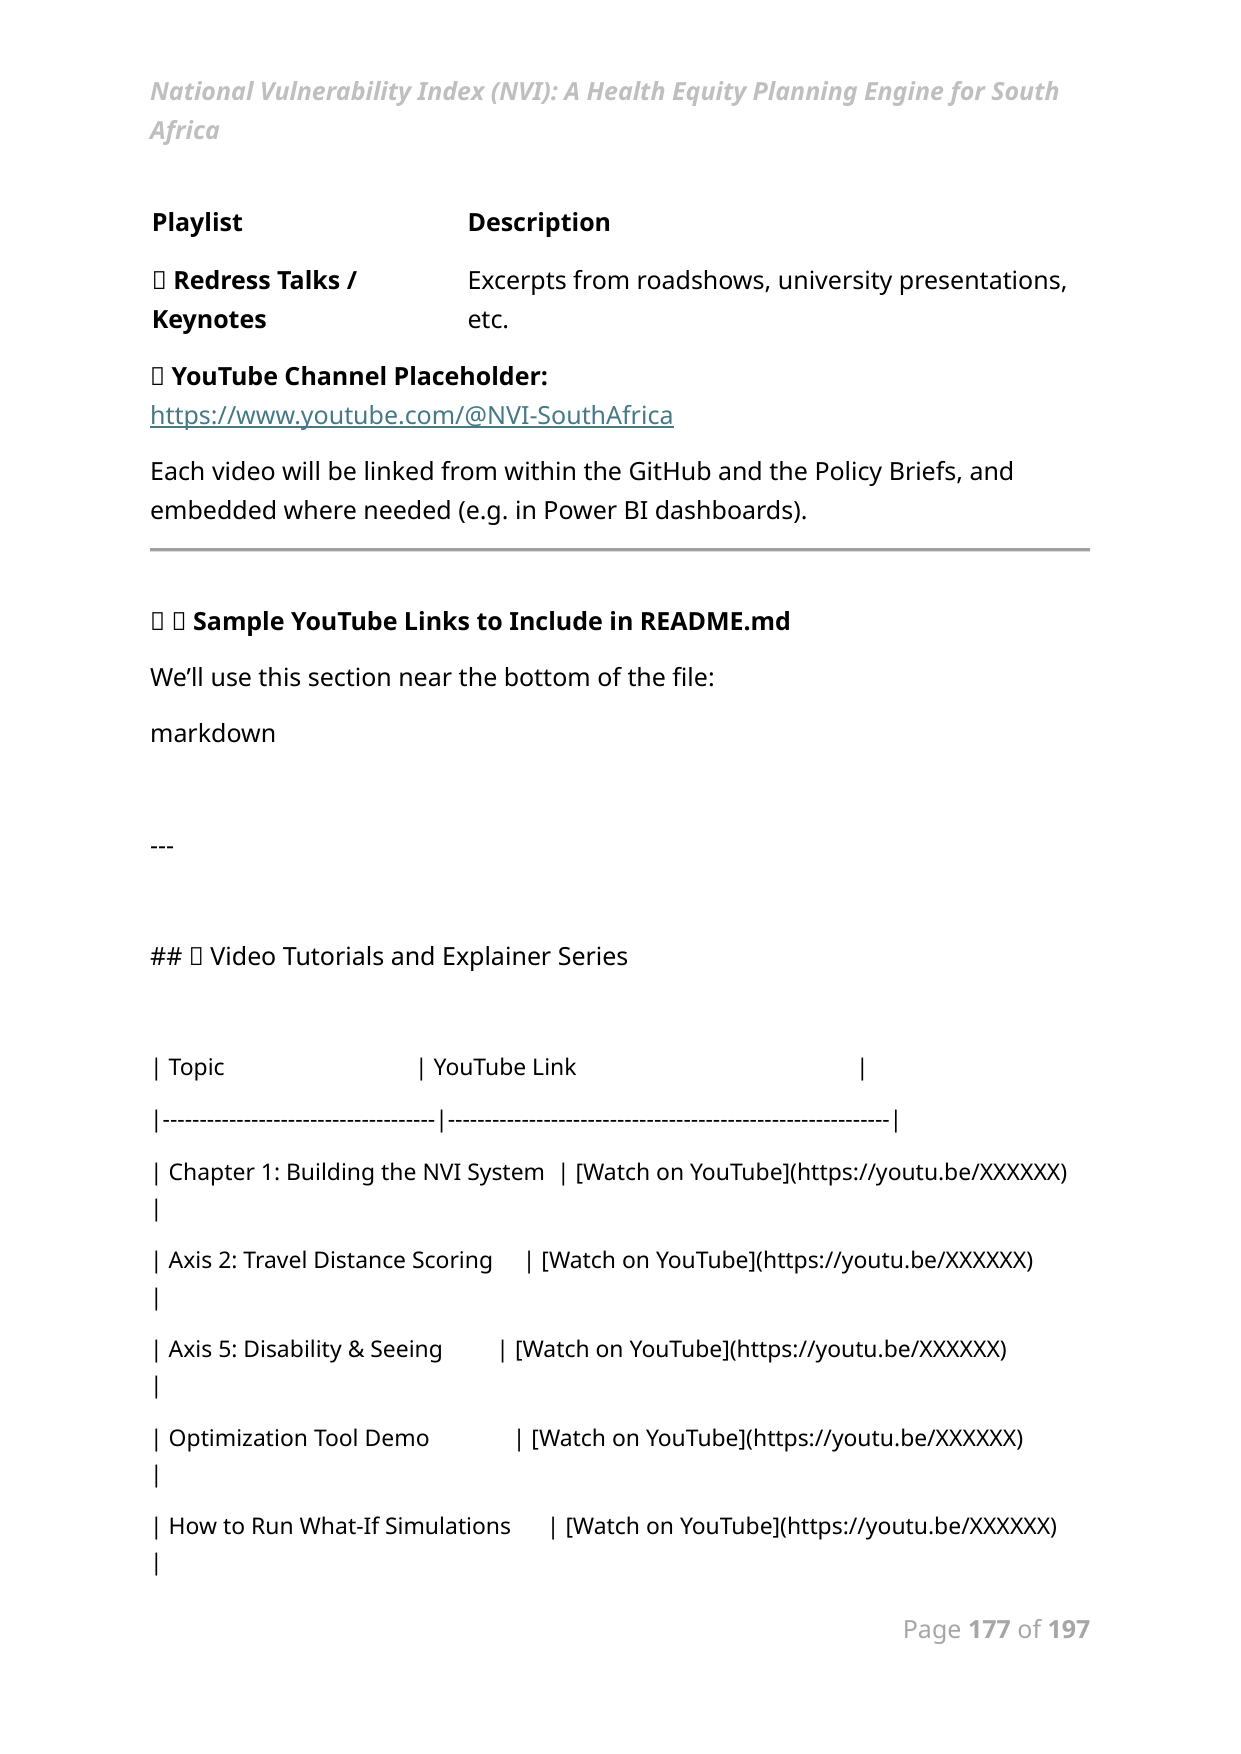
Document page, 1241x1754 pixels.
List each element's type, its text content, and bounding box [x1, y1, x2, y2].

text | Axis 2: Travel Distance Scoring | [Watch on YouTube](https://youtu.be/XXXXXX) | [150, 1244, 1090, 1312]
text --- [150, 827, 1090, 861]
text We’ll use this section near the bottom of the file: [150, 660, 1090, 694]
text markdown [150, 716, 1090, 750]
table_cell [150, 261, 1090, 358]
text ## 🎥 Video Tutorials and Explainer Series [150, 939, 1090, 973]
text |-------------------------------------|------------------------------------------------------------| [150, 1103, 1090, 1134]
text 🔗 YouTube Channel Placeholder: https://www.youtube.com/@NVI-SouthAfrica [150, 358, 1090, 431]
text | Topic | YouTube Link | [150, 1051, 1090, 1082]
text | How to Run What-If Simulations | [Watch on YouTube](https://youtu.be/XXXXXX) | [150, 1510, 1090, 1577]
text | Chapter 1: Building the NVI System | [Watch on YouTube](https://youtu.be/XXXXXX) | [150, 1156, 1090, 1223]
text | Axis 5: Disability & Seeing | [Watch on YouTube](https://youtu.be/XXXXXX) | [150, 1333, 1090, 1400]
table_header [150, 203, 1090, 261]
text | Optimization Tool Demo | [Watch on YouTube](https://youtu.be/XXXXXX) | [150, 1422, 1090, 1489]
text 🔹 🧩 Sample YouTube Links to Include in README.md [150, 604, 1090, 638]
text Each video will be linked from within the GitHub and the Policy Briefs, and embedded where needed (e.g. in Power BI dashboards). [150, 453, 1090, 526]
